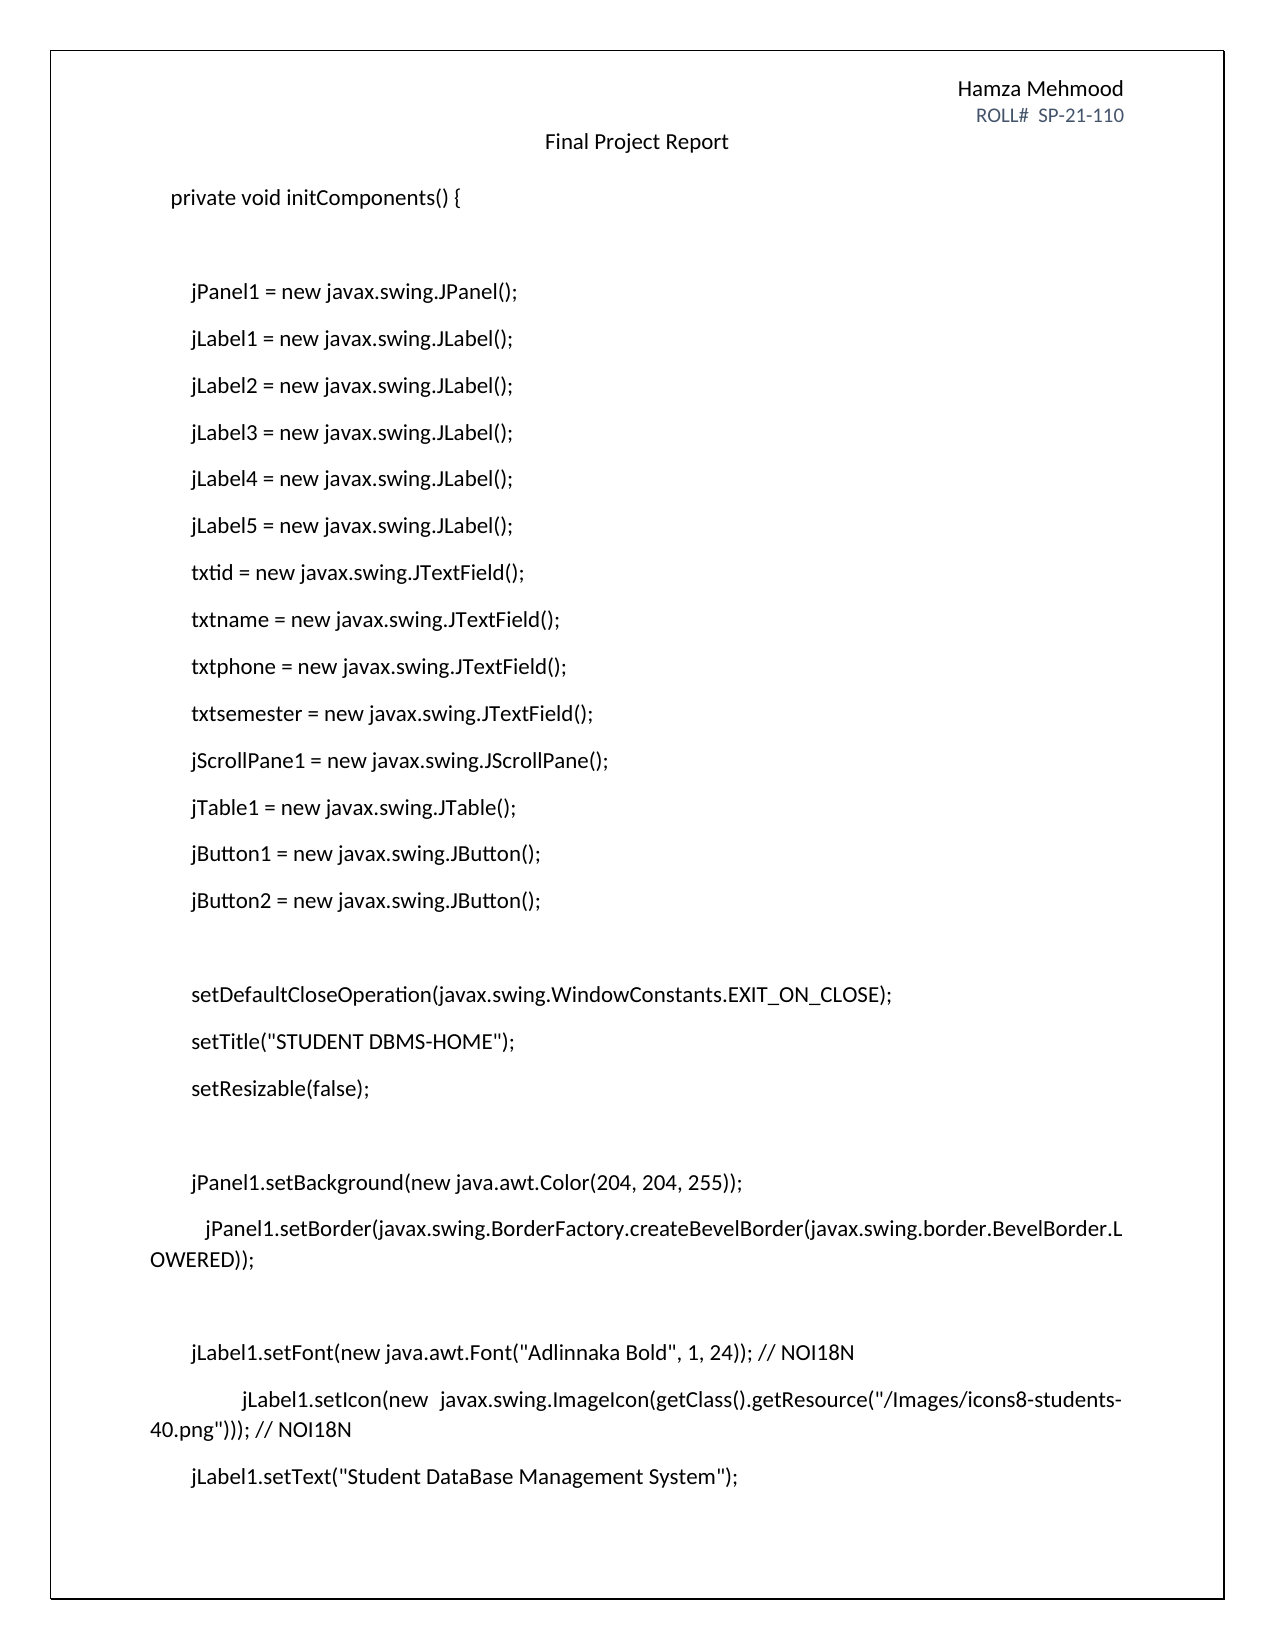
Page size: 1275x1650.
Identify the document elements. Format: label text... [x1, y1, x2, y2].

text jLabel1.setText("Student DataBase Management System"); [150, 1462, 1124, 1490]
text txtname = new javax.swing.JTextField(); [150, 605, 1124, 633]
text jButton1 = new javax.swing.JButton(); [150, 839, 1124, 867]
text txtsemester = new javax.swing.JTextField(); [150, 699, 1124, 727]
text jPanel1.setBorder(javax.swing.BorderFactory.createBevelBorder(javax.swing.border.BevelBorder.LOWERED)); [150, 1214, 1124, 1273]
text jPanel1.setBackground(new java.awt.Color(204, 204, 255)); [150, 1168, 1124, 1196]
text setTitle("STUDENT DBMS-HOME"); [150, 1027, 1124, 1055]
text jLabel1.setIcon(new javax.swing.ImageIcon(getClass().getResource("/Images/icons8-students-40.png"))); // NOI18N [150, 1385, 1124, 1443]
text jLabel4 = new javax.swing.JLabel(); [150, 464, 1124, 492]
text jButton2 = new javax.swing.JButton(); [150, 886, 1124, 914]
text jLabel1.setFont(new java.awt.Font("Adlinnaka Bold", 1, 24)); // NOI18N [150, 1338, 1124, 1366]
text txtphone = new javax.swing.JTextField(); [150, 652, 1124, 680]
text setResizable(false); [150, 1074, 1124, 1102]
text txtid = new javax.swing.JTextField(); [150, 558, 1124, 586]
text jLabel2 = new javax.swing.JLabel(); [150, 371, 1124, 399]
text jPanel1 = new javax.swing.JPanel(); [150, 277, 1124, 305]
text private void initComponents() { [150, 183, 1124, 211]
text jScrollPane1 = new javax.swing.JScrollPane(); [150, 746, 1124, 774]
text setDefaultCloseOperation(javax.swing.WindowConstants.EXIT_ON_CLOSE); [150, 980, 1124, 1008]
text jLabel3 = new javax.swing.JLabel(); [150, 418, 1124, 446]
text jTable1 = new javax.swing.JTable(); [150, 793, 1124, 821]
text jLabel5 = new javax.swing.JLabel(); [150, 511, 1124, 539]
text jLabel1 = new javax.swing.JLabel(); [150, 324, 1124, 352]
